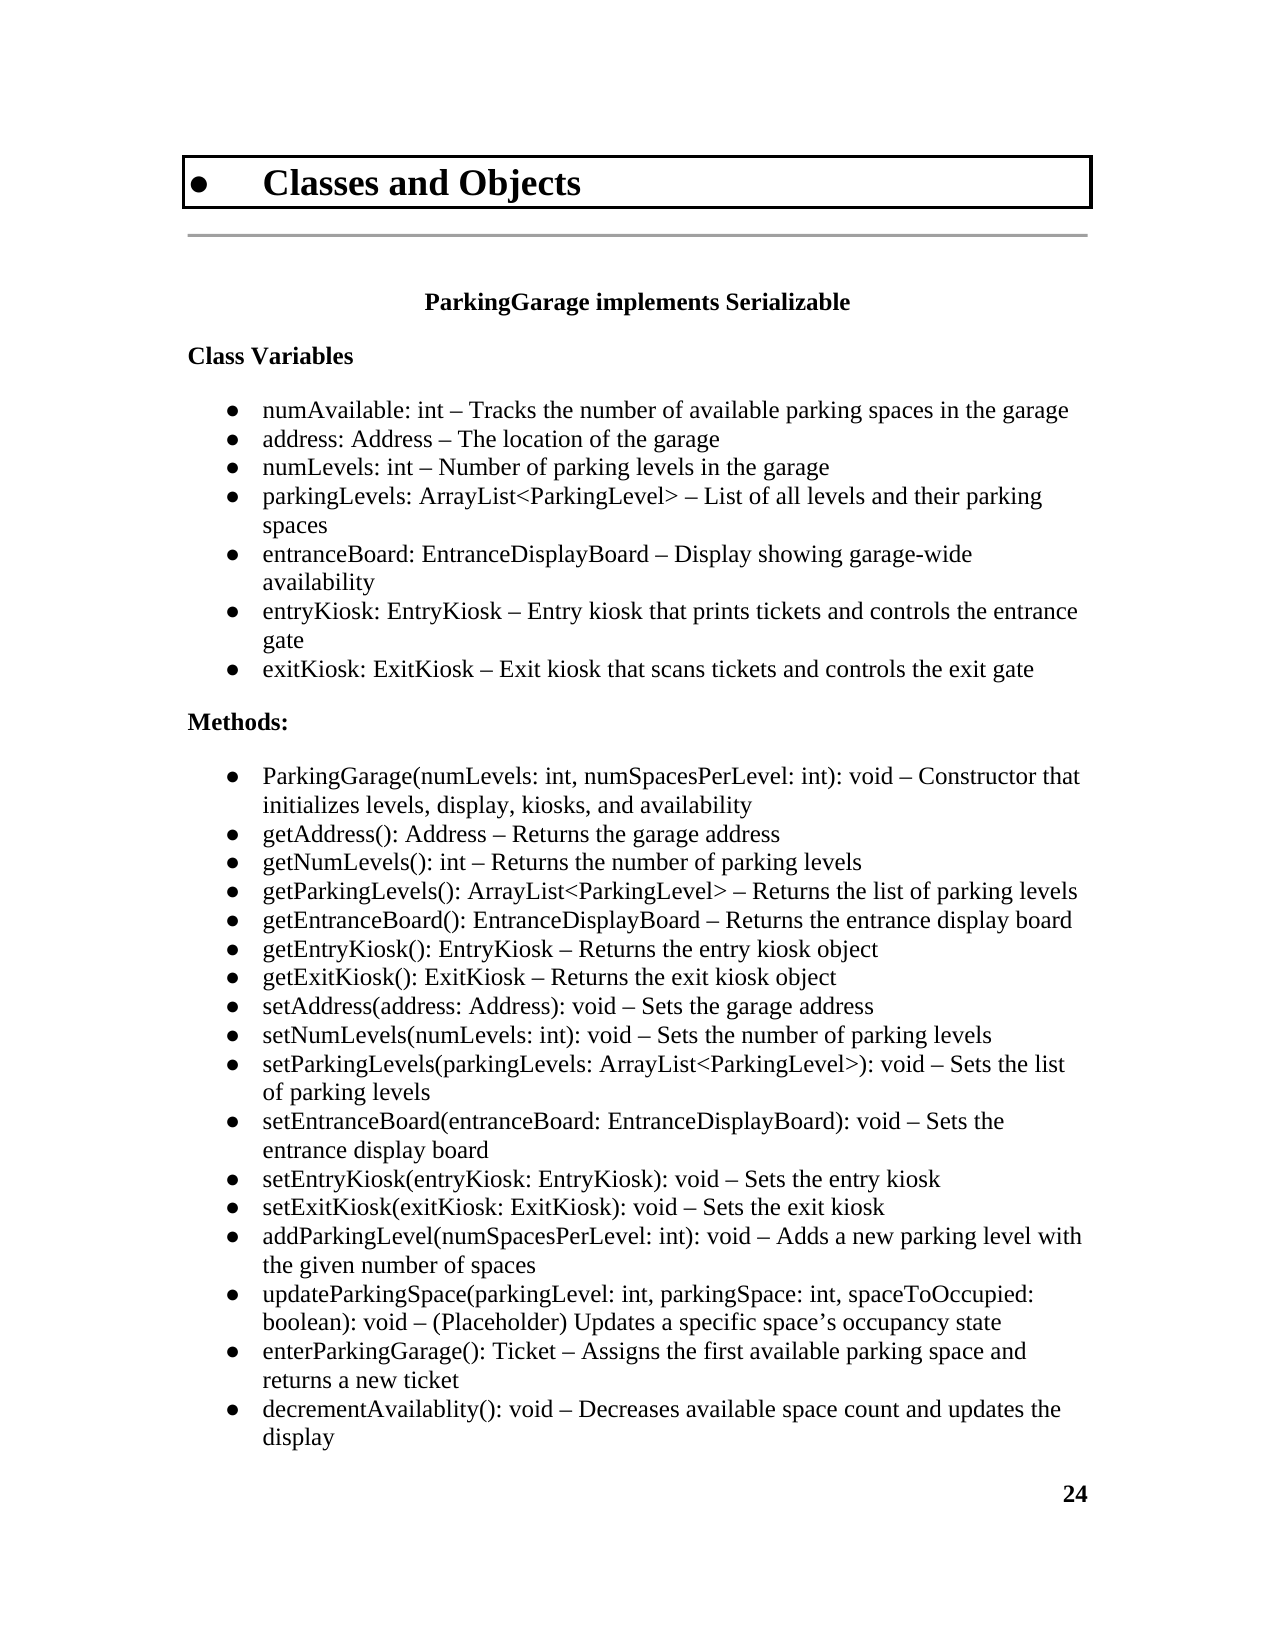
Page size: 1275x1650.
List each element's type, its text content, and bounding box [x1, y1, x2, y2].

list ParkingGarage(numLevels: int, numSpacesPerLevel: int): void – Constructor that initializes levels, display, kiosks, and availability [225, 761, 1087, 819]
list address: Address – The location of the garage [225, 424, 1087, 452]
list getEntranceBoard(): EntranceDisplayBoard – Returns the entrance display board [225, 905, 1087, 934]
list setEntranceBoard(entranceBoard: EntranceDisplayBoard): void – Sets the entrance display board [225, 1106, 1087, 1164]
text Methods: [187, 707, 1087, 736]
list addParkingLevel(numSpacesPerLevel: int): void – Adds a new parking level with the given number of spaces [225, 1221, 1087, 1279]
list getNumLevels(): int – Returns the number of parking levels [225, 847, 1087, 876]
list decrementAvailablity(): void – Decreases available space count and updates the display [225, 1394, 1087, 1451]
list parkingLevels: ArrayList<ParkingLevel> – List of all levels and their parking spaces [225, 481, 1087, 539]
subtitle ParkingGarage implements Serializable [187, 287, 1087, 316]
list numLevels: int – Number of parking levels in the garage [225, 452, 1087, 481]
text Class Variables [187, 341, 1087, 370]
list getEntryKiosk(): EntryKiosk – Returns the entry kiosk object [225, 934, 1087, 962]
list setExitKiosk(exitKiosk: ExitKiosk): void – Sets the exit kiosk [225, 1192, 1087, 1221]
list getParkingLevels(): ArrayList<ParkingLevel> – Returns the list of parking levels [225, 876, 1087, 905]
list entryKiosk: EntryKiosk – Entry kiosk that prints tickets and controls the entrance gate [225, 596, 1087, 654]
list setNumLevels(numLevels: int): void – Sets the number of parking levels [225, 1020, 1087, 1049]
list getAddress(): Address – Returns the garage address [225, 819, 1087, 847]
list getExitKiosk(): ExitKiosk – Returns the exit kiosk object [225, 962, 1087, 991]
list setEntryKiosk(entryKiosk: EntryKiosk): void – Sets the entry kiosk [225, 1164, 1087, 1192]
list entranceBoard: EntranceDisplayBoard – Display showing garage-wide availability [225, 539, 1087, 596]
list setParkingLevels(parkingLevels: ArrayList<ParkingLevel>): void – Sets the list of parking levels [225, 1049, 1087, 1106]
subtitle Classes and Objects [185, 158, 1089, 206]
list enterParkingGarage(): Ticket – Assigns the first available parking space and returns a new ticket [225, 1336, 1087, 1394]
list numAvailable: int – Tracks the number of available parking spaces in the garage [225, 395, 1087, 424]
list updateParkingSpace(parkingLevel: int, parkingSpace: int, spaceToOccupied: boolean): void – (Placeholder) Updates a specific space’s occupancy state [225, 1279, 1087, 1336]
list setAddress(address: Address): void – Sets the garage address [225, 991, 1087, 1020]
list exitKiosk: ExitKiosk – Exit kiosk that scans tickets and controls the exit gate [225, 654, 1087, 682]
